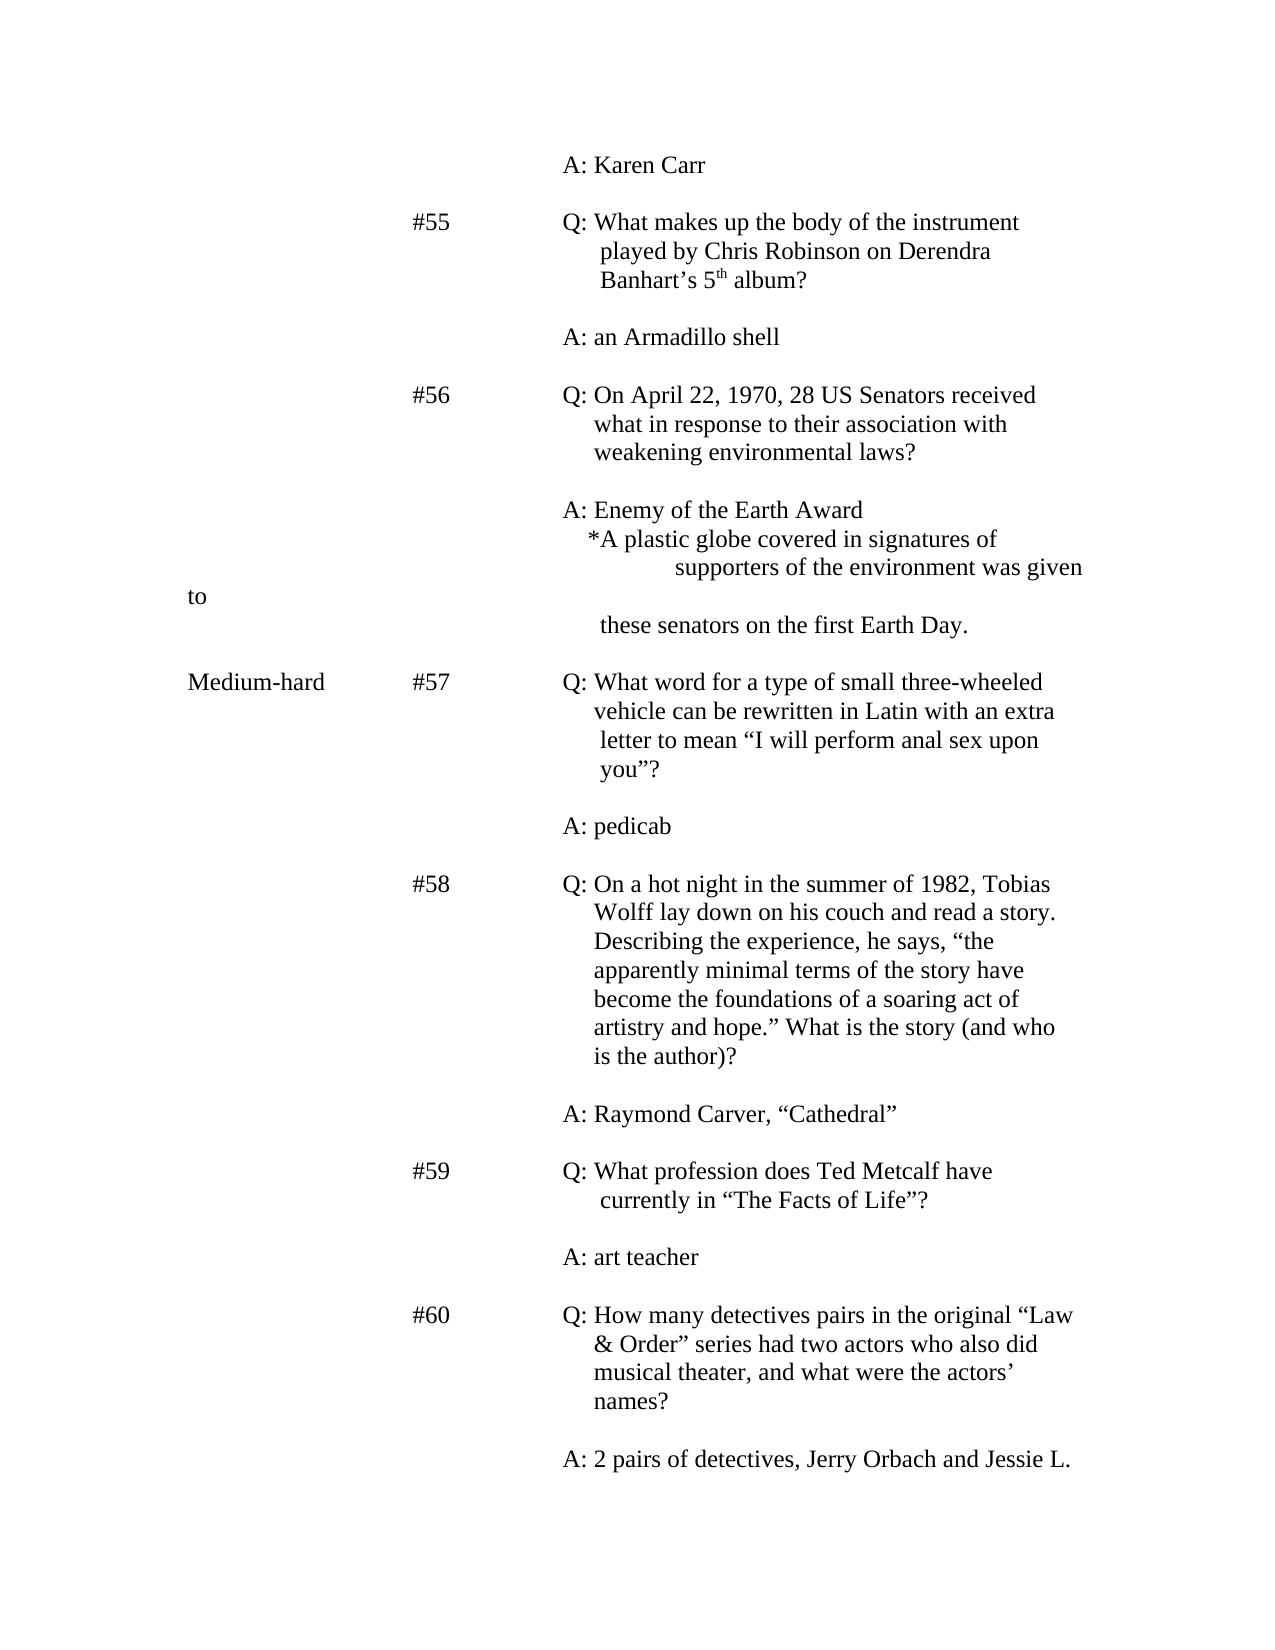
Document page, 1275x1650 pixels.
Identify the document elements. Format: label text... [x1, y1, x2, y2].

text & Order” series had two actors who also did [187, 1329, 1087, 1357]
text #55 Q: What makes up the body of the instrument [187, 207, 1087, 236]
text A: pedicab [187, 811, 1087, 840]
text A: 2 pairs of detectives, Jerry Orbach and Jessie L. [187, 1444, 1087, 1472]
text Wolff lay down on his couch and read a story. [187, 897, 1087, 926]
text musical theater, and what were the actors’ [187, 1357, 1087, 1386]
text Medium-hard #57 Q: What word for a type of small three-wheeled [187, 667, 1087, 696]
text you”? [187, 754, 1087, 782]
text A: art teacher [187, 1242, 1087, 1271]
text A: Enemy of the Earth Award [187, 495, 1087, 524]
text Describing the experience, he says, “the [187, 926, 1087, 955]
text currently in “The Facts of Life”? [187, 1185, 1087, 1214]
text become the foundations of a soaring act of [187, 984, 1087, 1012]
text #60 Q: How many detectives pairs in the original “Law [187, 1300, 1087, 1329]
text A: Karen Carr [187, 150, 1087, 179]
text played by Chris Robinson on Derendra [187, 236, 1087, 265]
text apparently minimal terms of the story have [187, 955, 1087, 984]
text #59 Q: What profession does Ted Metcalf have [187, 1156, 1087, 1185]
text letter to mean “I will perform anal sex upon [187, 725, 1087, 754]
text A: Raymond Carver, “Cathedral” [187, 1099, 1087, 1127]
text what in response to their association with [187, 409, 1087, 437]
text #56 Q: On April 22, 1970, 28 US Senators received [187, 380, 1087, 409]
text names? [187, 1386, 1087, 1415]
text these senators on the first Earth Day. [187, 610, 1087, 639]
text weakening environmental laws? [187, 437, 1087, 466]
text *A plastic globe covered in signatures of supporters of the environment was given to [187, 524, 1087, 610]
text #58 Q: On a hot night in the summer of 1982, Tobias [187, 869, 1087, 897]
text Banhart’s 5th album? [187, 265, 1087, 294]
text artistry and hope.” What is the story (and who [187, 1012, 1087, 1041]
text A: an Armadillo shell [187, 322, 1087, 351]
text is the author)? [187, 1041, 1087, 1070]
text vehicle can be rewritten in Latin with an extra [187, 696, 1087, 725]
